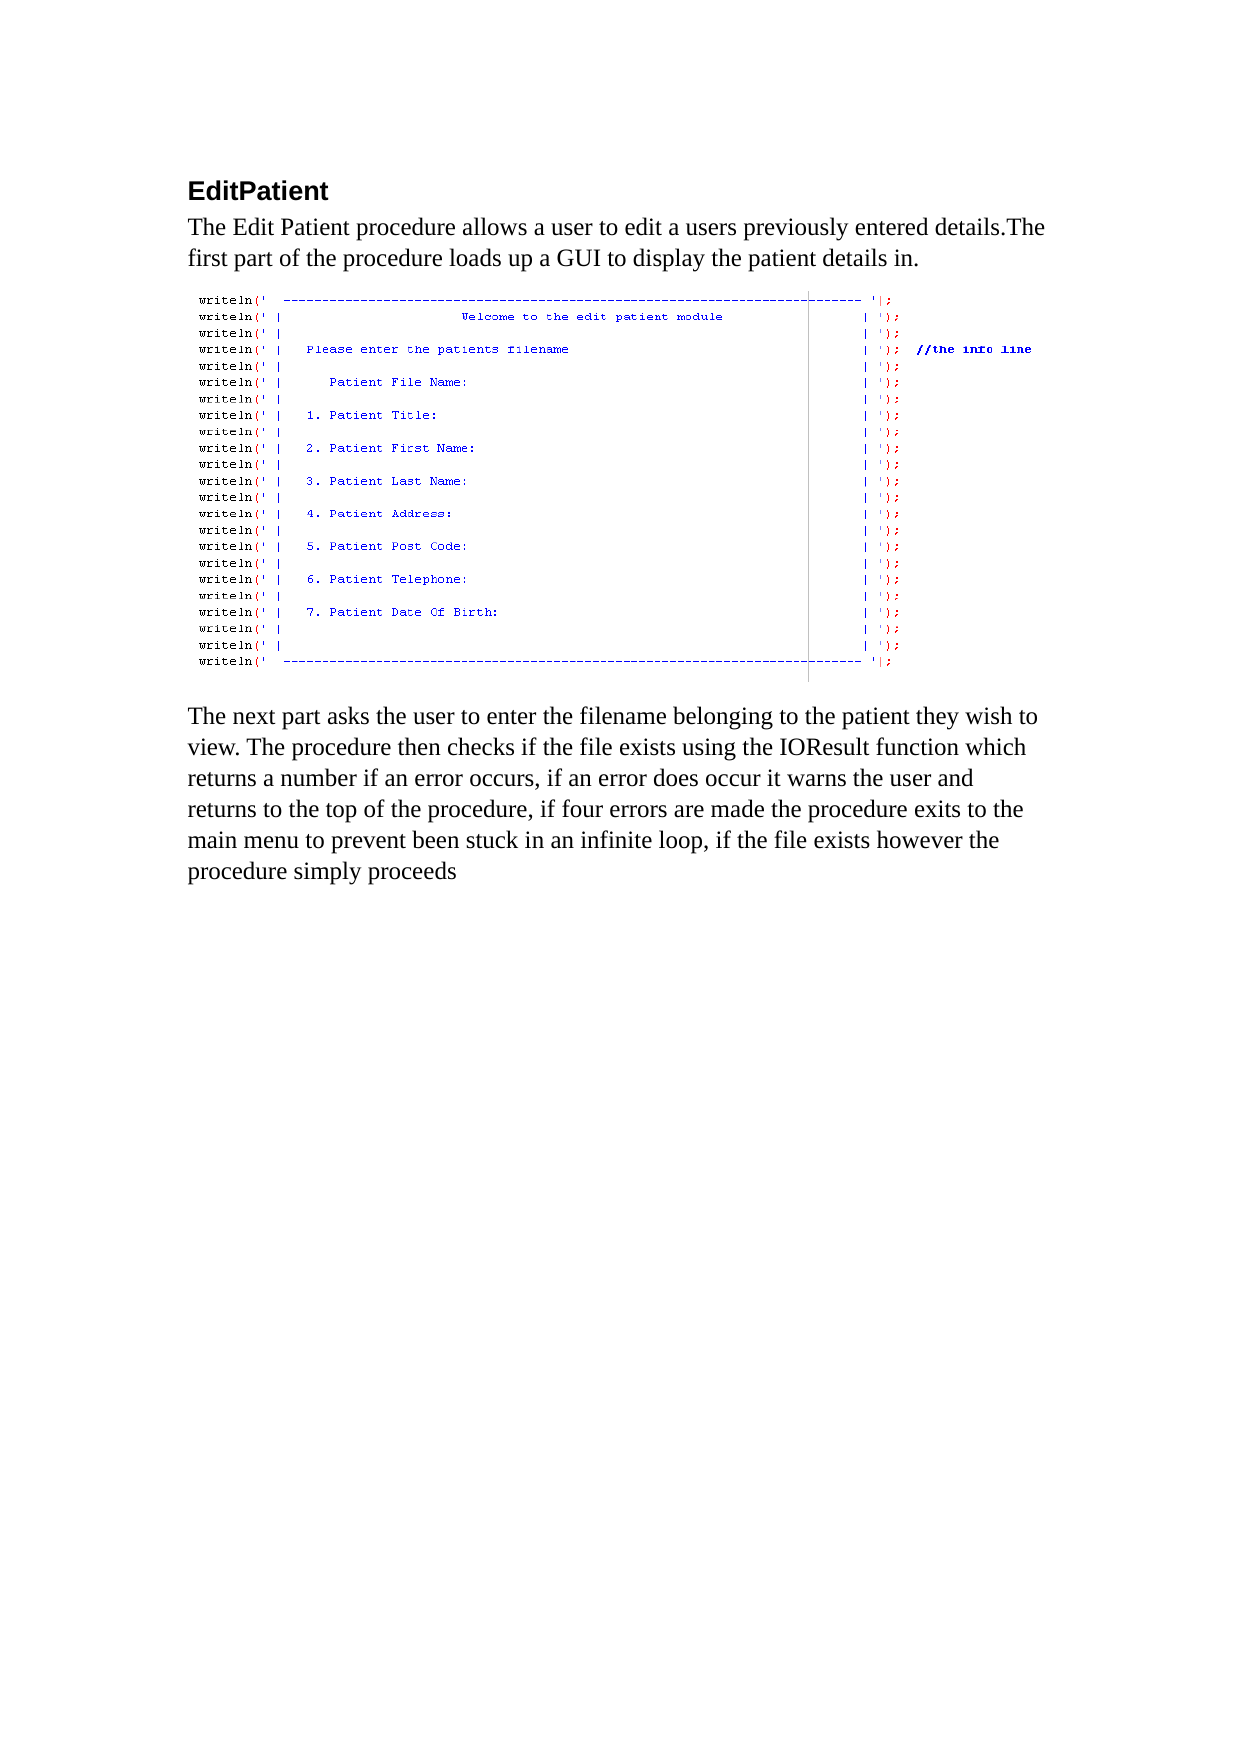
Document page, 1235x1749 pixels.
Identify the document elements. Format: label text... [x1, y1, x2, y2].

text The next part asks the user to enter the filename belonging to the patient they wish to view. The procedure then checks if the file exists using the IOResult function which returns a number if an error occurs, if an error does occur it warns the user and returns to the top of the procedure, if four errors are made the procedure exits to the main menu to prevent been stuck in an infinite loop, if the file exists however the procedure simply proceeds [187, 701, 1047, 885]
text The Edit Patient procedure allows a user to edit a users previously entered details.The first part of the procedure loads up a GUI to display the patient details in. [187, 212, 1047, 272]
picture [187, 291, 1047, 682]
subtitle EditPatient [187, 175, 1047, 206]
